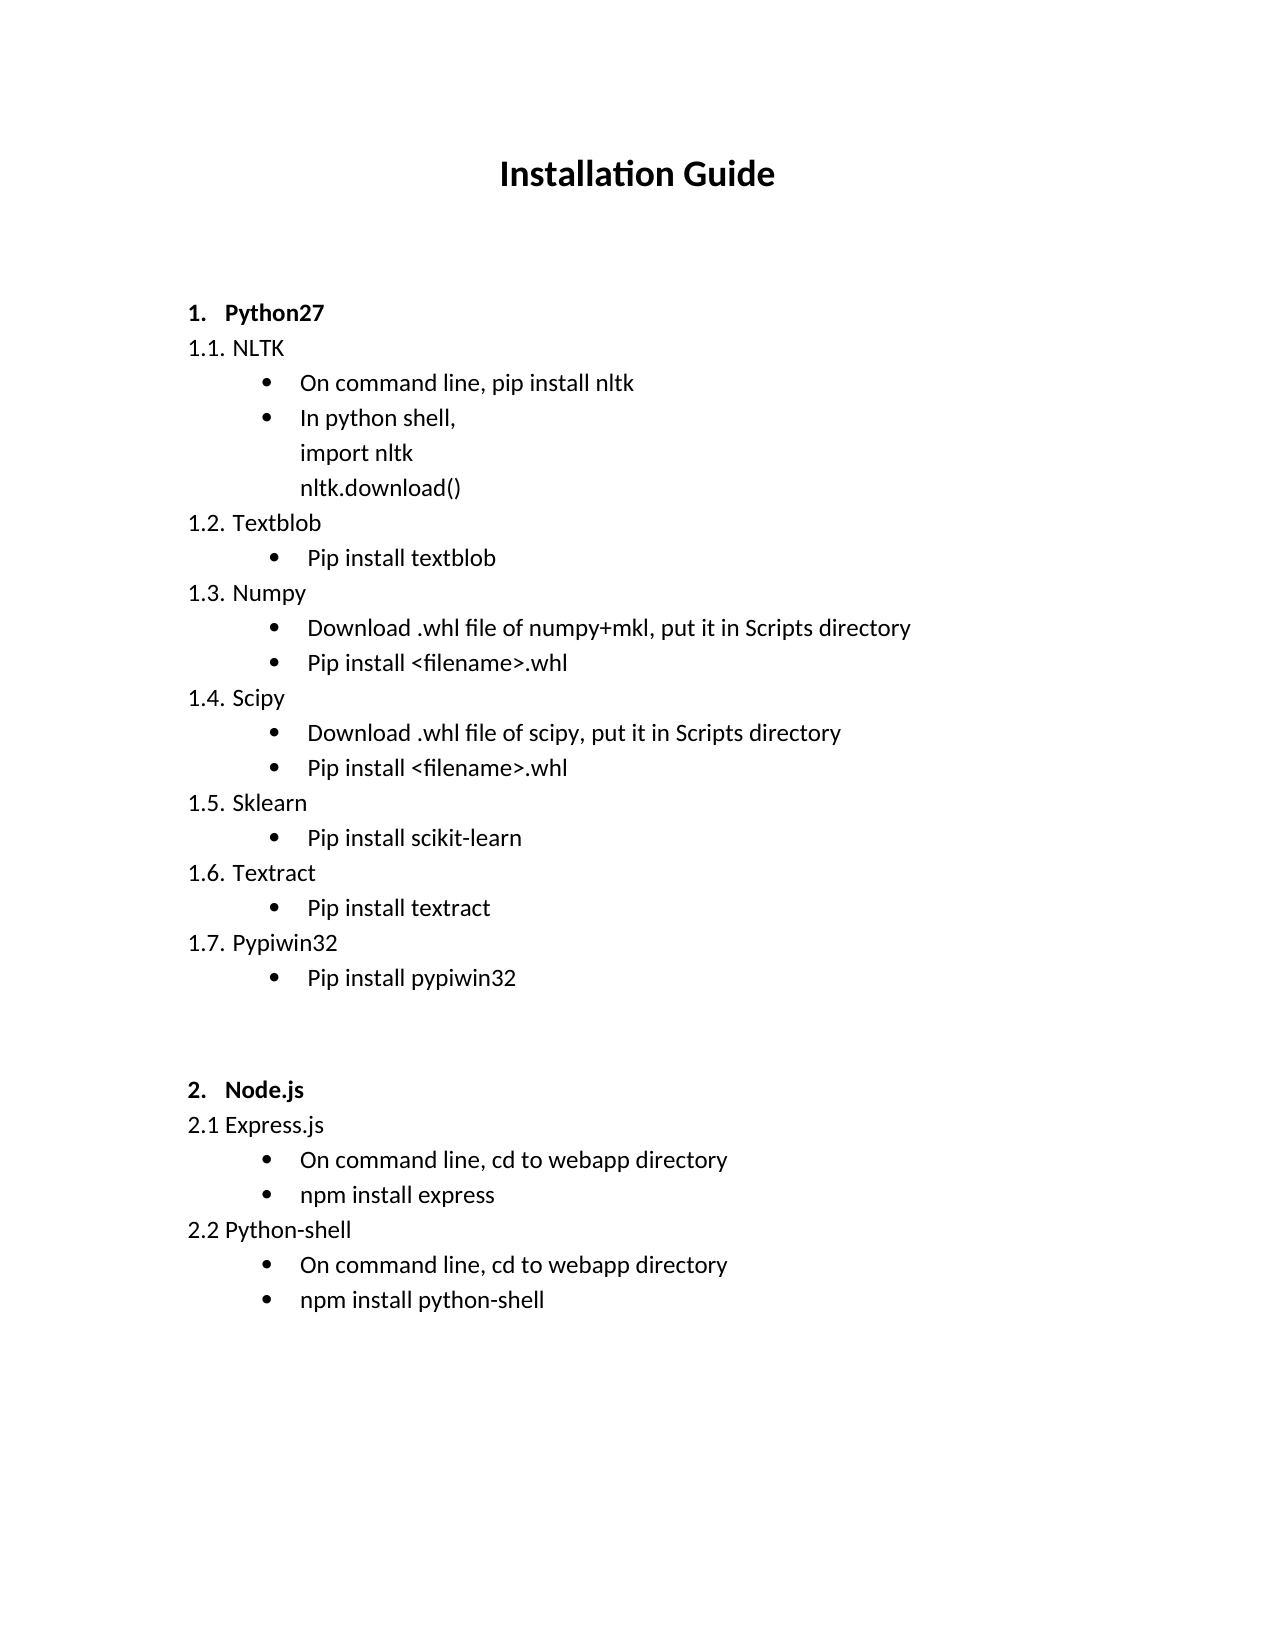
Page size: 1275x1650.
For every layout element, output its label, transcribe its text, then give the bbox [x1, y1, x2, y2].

list Node.js [187, 1074, 1125, 1104]
text Installation Guide [150, 150, 1125, 196]
list Download .whl file of numpy+mkl, put it in Scripts directory [270, 612, 1125, 643]
list Pip install <filename>.whl [270, 752, 1125, 783]
list Textblob [187, 507, 1125, 538]
list Numpy [187, 577, 1125, 608]
list Pip install scikit-learn [270, 822, 1125, 853]
list On command line, pip install nltk [262, 367, 1125, 398]
list Textract [187, 857, 1125, 888]
list npm install express [262, 1179, 1125, 1209]
list On command line, cd to webapp directory [262, 1249, 1125, 1279]
list NLTK [187, 332, 1125, 363]
list Python27 [187, 297, 1125, 328]
list Pip install textblob [270, 542, 1125, 573]
list Pip install textract [270, 892, 1125, 923]
list In python shell, [262, 402, 1125, 433]
list Sklearn [187, 787, 1125, 818]
list Pypiwin32 [187, 927, 1125, 958]
list Download .whl file of scipy, put it in Scripts directory [270, 717, 1125, 748]
list Pip install <filename>.whl [270, 647, 1125, 678]
list Pip install pypiwin32 [270, 962, 1125, 993]
list On command line, cd to webapp directory [262, 1144, 1125, 1174]
list Python-shell [187, 1214, 1125, 1244]
list Express.js [187, 1109, 1125, 1139]
list import nltk [300, 437, 1125, 468]
list npm install python-shell [262, 1284, 1125, 1314]
list Scipy [187, 682, 1125, 713]
list nltk.download() [300, 472, 1125, 503]
